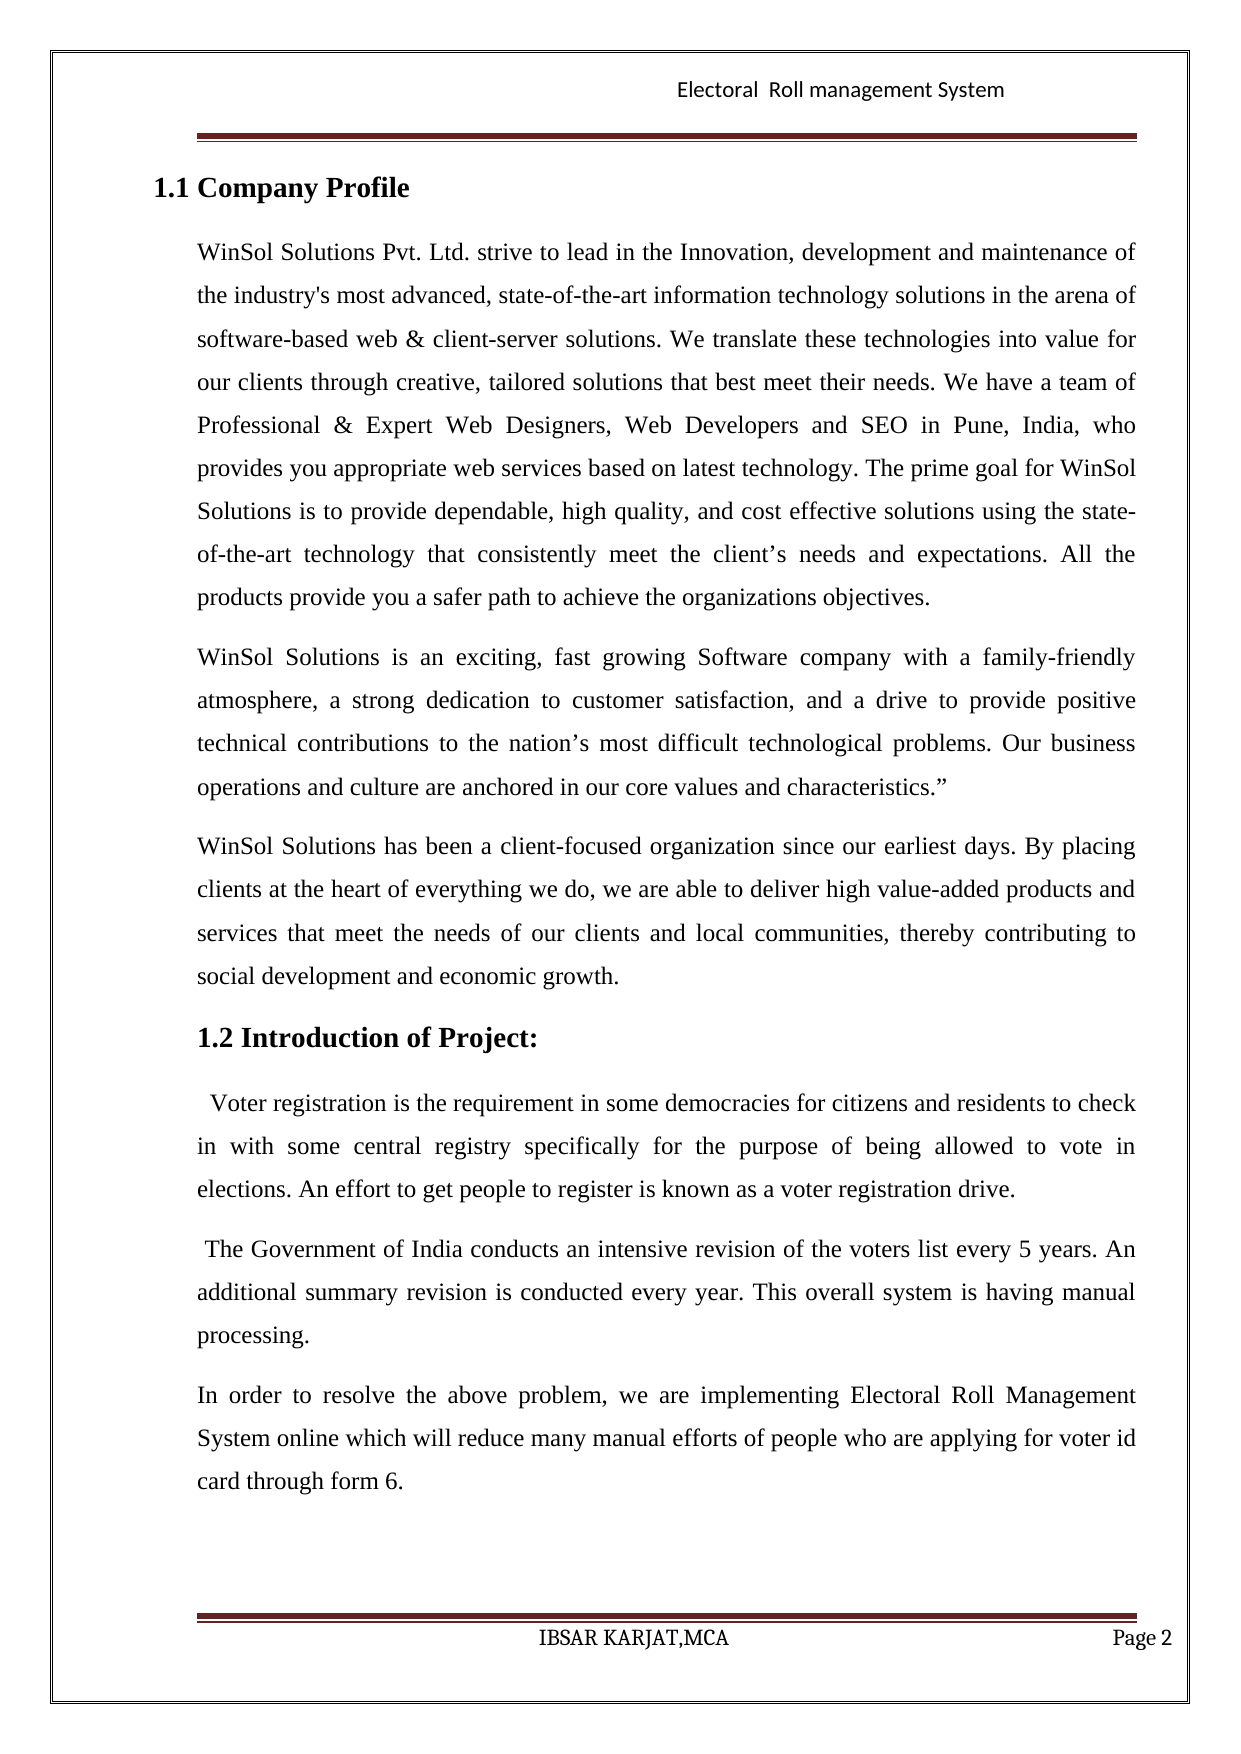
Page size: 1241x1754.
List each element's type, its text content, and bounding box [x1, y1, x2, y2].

text 1.2 Introduction of Project: [197, 1021, 1137, 1054]
text The Government of India conducts an intensive revision of the voters list every 5 years. An additional summary revision is conducted every year. This overall system is having manual processing. [197, 1234, 1137, 1349]
text WinSol Solutions Pvt. Ltd. strive to lead in the Innovation, development and maintenance of the industry's most advanced, state-of-the-art information technology solutions in the arena of software-based web & client-server solutions. We translate these technologies into value for our clients through creative, tailored solutions that best meet their needs. We have a team of Professional & Expert Web Designers, Web Developers and SEO in Pune, India, who provides you appropriate web services based on latest technology. The prime goal for WinSol Solutions is to provide dependable, high quality, and cost effective solutions using the state-of-the-art technology that consistently meet the client’s needs and expectations. All the products provide you a safer path to achieve the organizations objectives. [197, 237, 1137, 611]
text Voter registration is the requirement in some democracies for citizens and residents to check in with some central registry specifically for the purpose of being allowed to vote in elections. An effort to get people to register is known as a voter registration drive. [197, 1088, 1137, 1203]
list Company Profile [153, 171, 1137, 204]
text WinSol Solutions is an exciting, fast growing Software company with a family-friendly atmosphere, a strong dedication to customer satisfaction, and a drive to provide positive technical contributions to the nation’s most difficult technological problems. Our business operations and culture are anchored in our core values and characteristics.” [197, 642, 1137, 800]
text WinSol Solutions has been a client-focused organization since our earliest days. By placing clients at the heart of everything we do, we are able to deliver high value-added products and services that meet the needs of our clients and local communities, thereby contributing to social development and economic growth. [197, 831, 1137, 989]
text In order to resolve the above problem, we are implementing Electoral Roll Management System online which will reduce many manual efforts of people who are applying for voter id card through form 6. [197, 1380, 1137, 1495]
